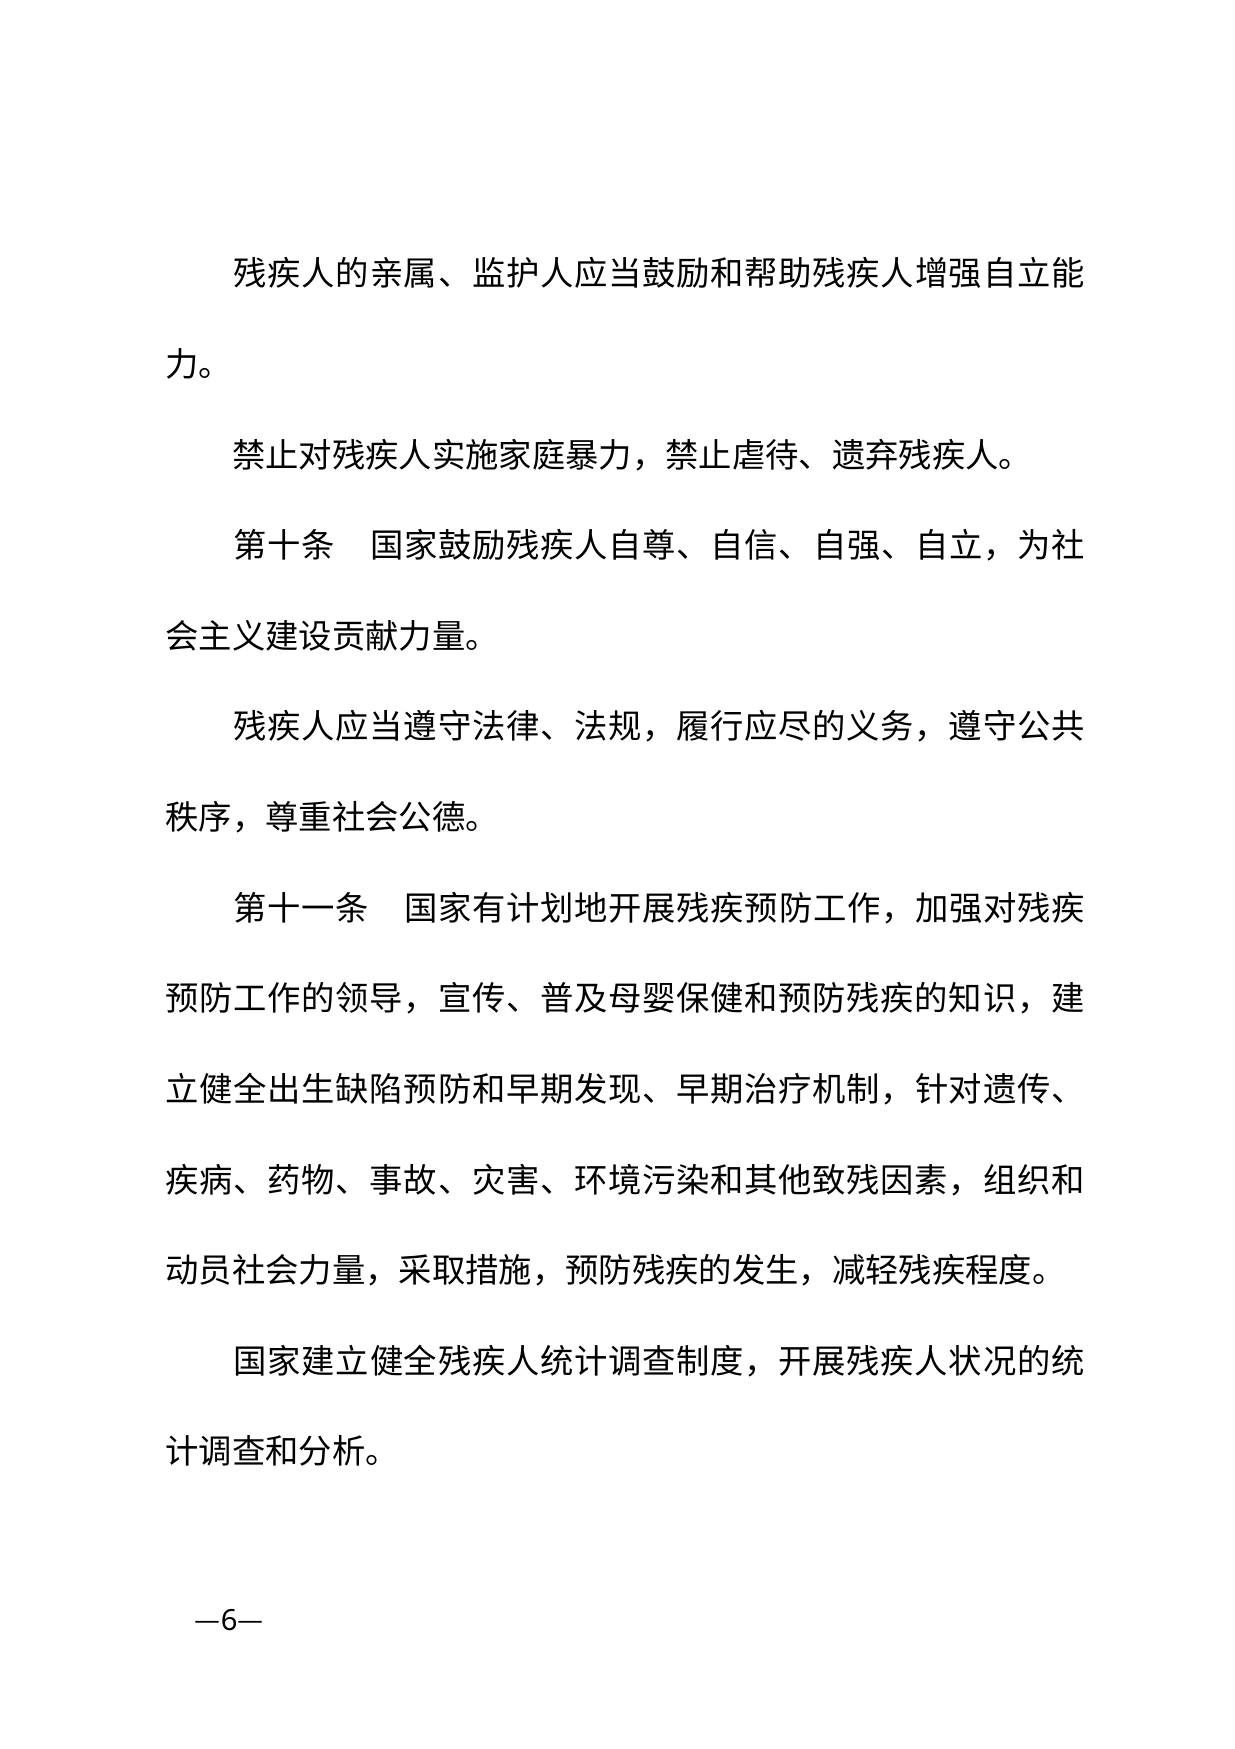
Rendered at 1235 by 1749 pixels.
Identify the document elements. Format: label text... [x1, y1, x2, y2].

text 国家建立健全残疾人统计调查制度，开展残疾人状况的统计调查和分析。 [165, 1313, 1087, 1495]
text 第十条 国家鼓励残疾人自尊、自信、自强、自立，为社会主义建设贡献力量。 [165, 498, 1087, 679]
text 残疾人应当遵守法律、法规，履行应尽的义务，遵守公共秩序，尊重社会公德。 [165, 679, 1087, 860]
text 残疾人的亲属、监护人应当鼓励和帮助残疾人增强自立能力。 [165, 226, 1087, 407]
text 禁止对残疾人实施家庭暴力，禁止虐待、遗弃残疾人。 [165, 407, 1087, 498]
text 第十一条 国家有计划地开展残疾预防工作，加强对残疾预防工作的领导，宣传、普及母婴保健和预防残疾的知识，建立健全出生缺陷预防和早期发现、早期治疗机制，针对遗传、疾病、药物、事故、灾害、环境污染和其他致残因素，组织和动员社会力量，采取措施，预防残疾的发生，减轻残疾程度。 [165, 860, 1087, 1313]
